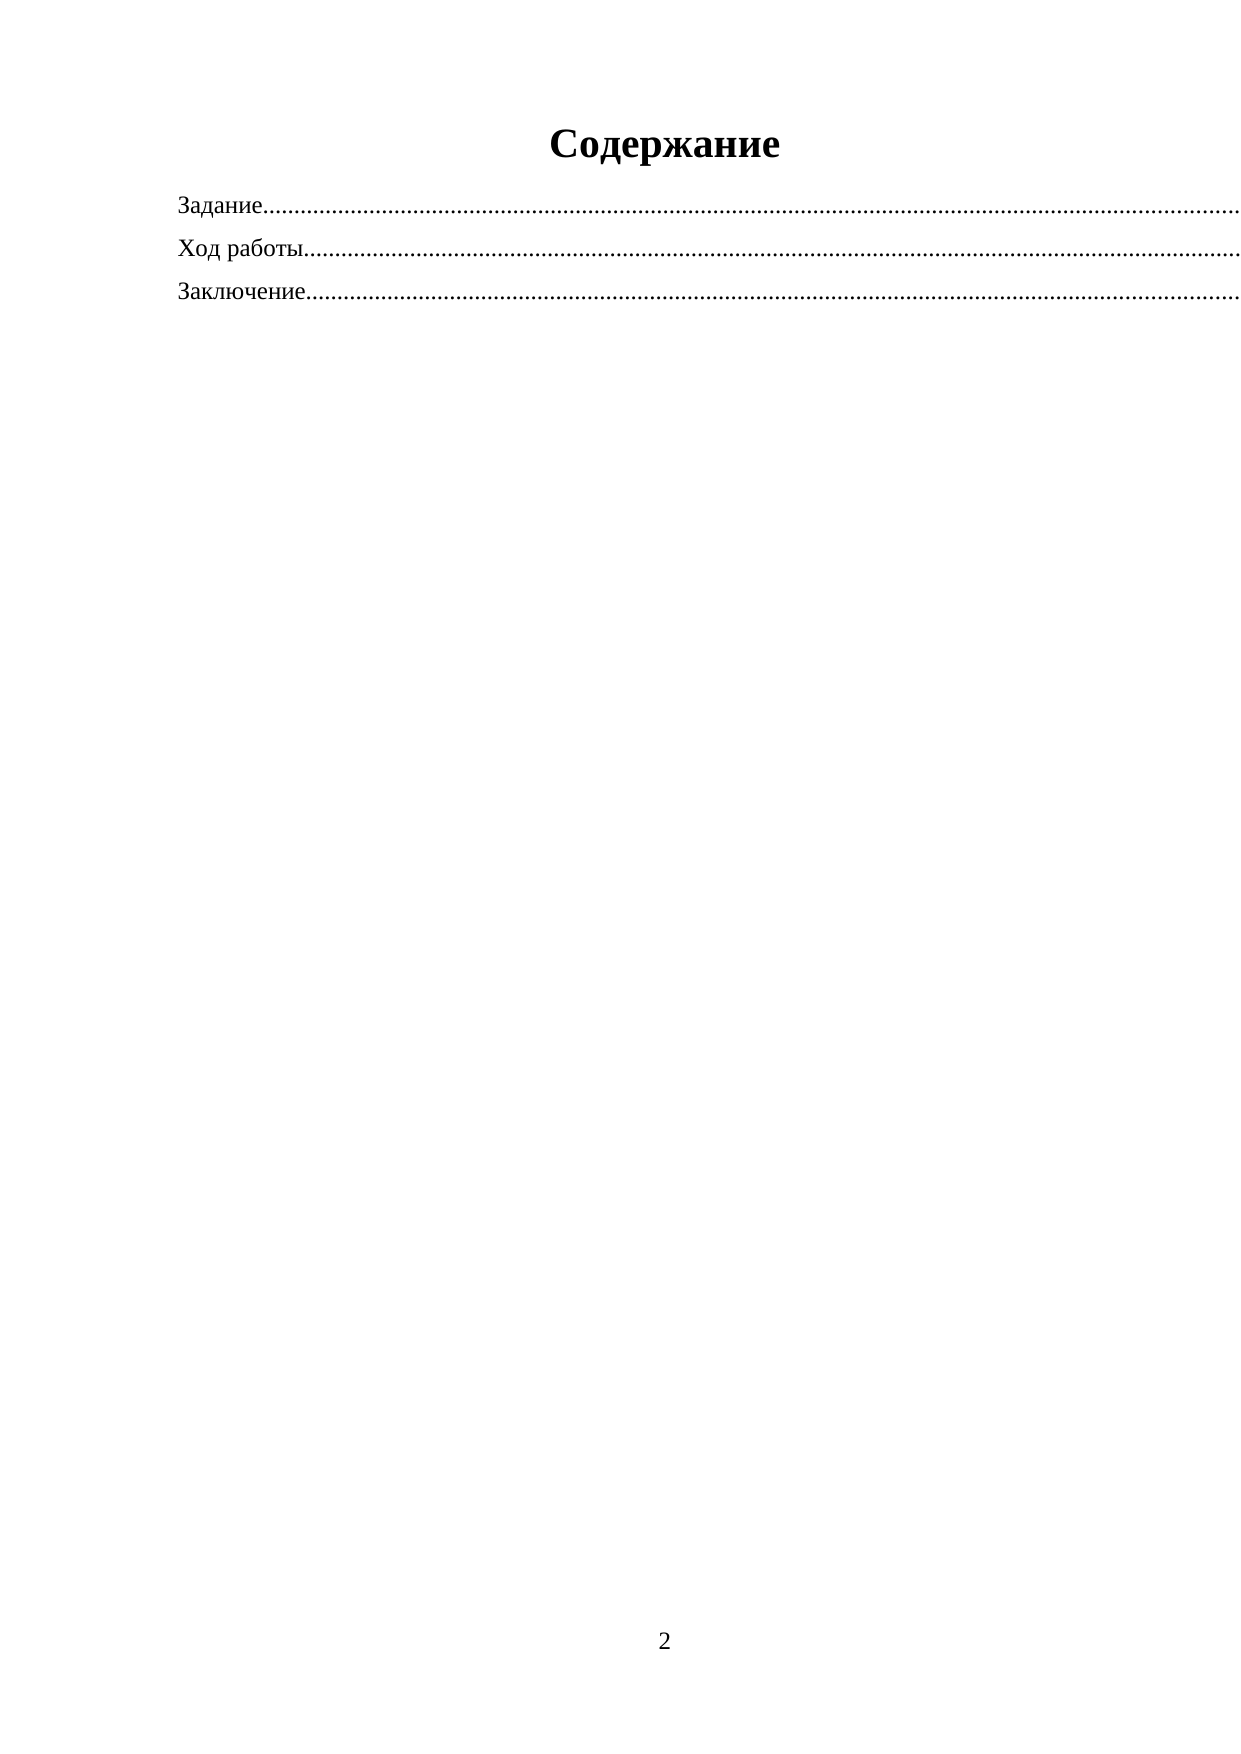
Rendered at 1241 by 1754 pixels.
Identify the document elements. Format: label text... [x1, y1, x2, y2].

text Задание 3 [177, 190, 1152, 219]
text Содержание [177, 118, 1152, 166]
text Ход работы 4 [177, 233, 1152, 262]
text Заключение 8 [177, 276, 1152, 305]
